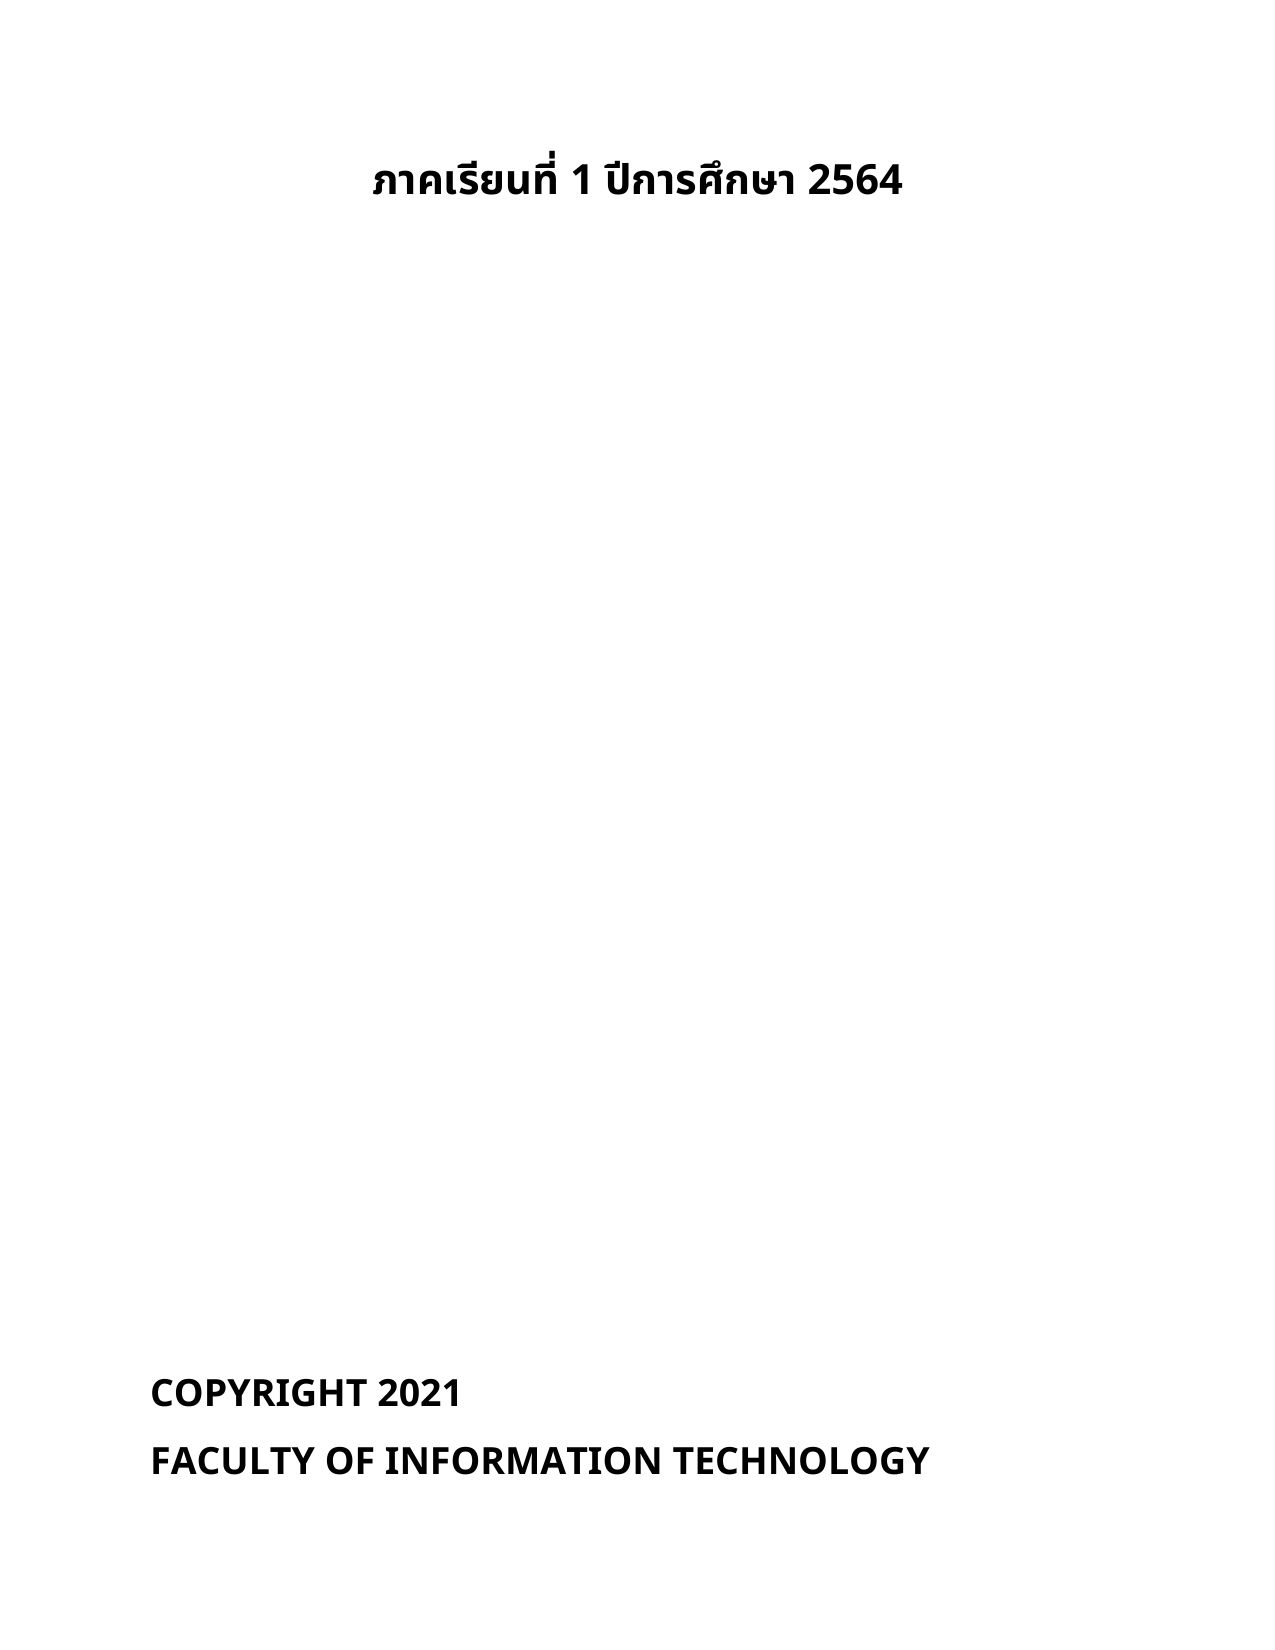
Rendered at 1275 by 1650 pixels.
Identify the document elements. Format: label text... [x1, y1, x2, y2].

text ภาคเรียนที่ 1 ปีการศึกษา 2564 [150, 150, 1125, 213]
text COPYRIGHT 2021 [150, 1366, 1125, 1417]
text FACULTY OF INFORMATION TECHNOLOGY [150, 1434, 1125, 1485]
